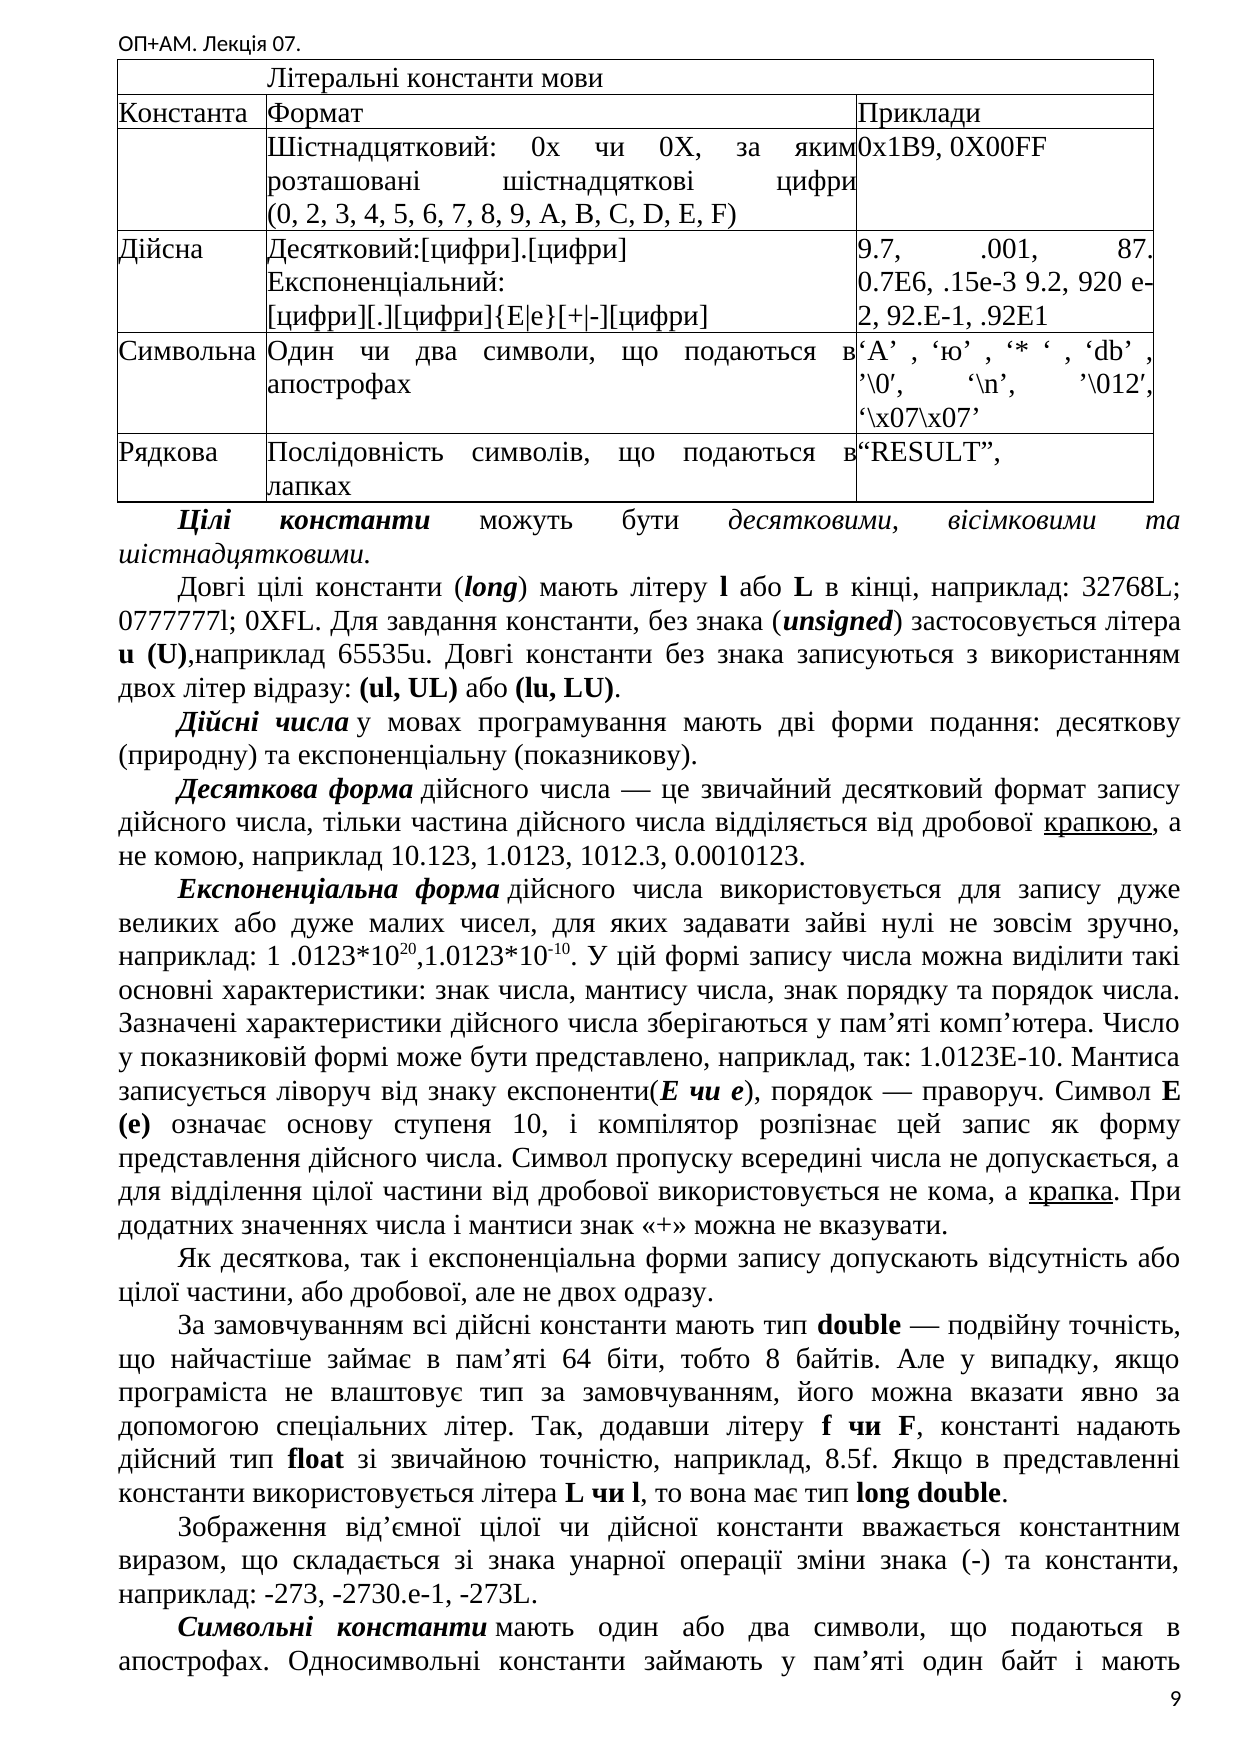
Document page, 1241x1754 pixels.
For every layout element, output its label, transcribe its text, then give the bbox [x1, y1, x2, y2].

table_cell ‘А’ , ‘ю’ , ‘* ‘ , ‘db’ , ’\0′, ‘\n’, ’\012′, ‘\х07\х07’ [857, 333, 1153, 433]
table_cell [118, 129, 266, 230]
table_cell Символьна [118, 333, 266, 433]
table_header Літеральні константи мови [266, 60, 857, 94]
table_header [857, 60, 1153, 94]
table_cell Десятковий:[цифри].[цифри] Експоненціальний: [цифри][.][цифри]{Е|е}[+|-][цифри] [267, 231, 856, 332]
table_header [118, 60, 266, 94]
table_cell Дійсна [118, 231, 266, 332]
text За замовчуванням всі дійсні константи мають тип double — подвійну точність, що найчастіше займає в пам’яті 64 біти, тобто 8 байтів. Але у випадку, якщо програміста не влаштовує тип за замовчуванням, його можна вказати явно за допомогою спеціальних літер. Так, додавши літеру f чи F, константі надають дійсний тип float зі звичайною точністю, наприклад, 8.5f. Якщо в представленні константи використовується літера L чи l, то вона має тип long double. [118, 1307, 1181, 1509]
table_cell Шістнадцятковий: 0х чи 0Х, за яким розташовані шістнадцяткові цифри (0, 2, 3, 4, 5, 6, 7, 8, 9, А, В, С, D, Е, F) [267, 129, 856, 230]
text Довгі цілі константи (long) мають літеру l або L в кінці, наприклад: 32768L; 0777777l; 0XFL. Для завдання константи, без знака (unsigned) застосовується літера u (U),наприклад 65535u. Довгі константи без знака записуються з використанням двох літер відразу: (ul, UL) або (lu, LU). [118, 569, 1181, 704]
text Експоненціальна форма дійсного числа використовується для запису дуже великих або дуже малих чисел, для яких задавати зайві нулі не зовсім зручно, наприклад: 1 .0123*1020,1.0123*10-10. У цій формі запису числа можна виділити такі основні характеристики: знак числа, мантису числа, знак порядку та порядок числа. Зазначені характеристики дійсного числа зберігаються у пам’яті комп’ютера. Число у показниковій формі може бути представлено, наприклад, так: 1.0123Е-10. Мантиса записується ліворуч від знаку експоненти(Е чи е), порядок — праворуч. Символ Е (е) означає основу ступеня 10, і компілятор розпізнає цей запис як форму представлення дійсного числа. Символ пропуску всередині числа не допускається, а для відділення цілої частини від дробової використовується не кома, а крапка. При додатних значеннях числа і мантиси знак «+» можна не вказувати. [118, 871, 1181, 1240]
table_cell 0x1B9, 0X00FF [857, 129, 1153, 230]
text Як десяткова, так і екcпоненціальна форми запису допускають відсутність або цілої частини, або дробової, але не двох одразу. [118, 1240, 1181, 1307]
table_cell “RESULT”, [857, 434, 1153, 501]
table_cell Приклади [857, 95, 1153, 128]
table_cell Формат [267, 95, 856, 128]
text Десяткова форма дійсного числа — це звичайний десятковий формат запису дійсного числа, тільки частина дійсного числа відділяється від дробової крапкою, а не комою, наприклад 10.123, 1.0123, 1012.3, 0.0010123. [118, 771, 1181, 871]
table_cell Константа [118, 95, 266, 128]
table_cell 9.7, .001, 87. 0.7Е6, .15е-3 9.2, 920 е-2, 92.Е-1, .92Е1 [857, 231, 1153, 332]
table_cell Один чи два символи, що подаються в апострофах [267, 333, 856, 433]
text Дійсні числа у мовах програмування мають дві форми подання: десяткову (природну) та експоненціальну (показникову). [118, 704, 1181, 771]
text Зображення від’ємної цілої чи дійсної константи вважається константним виразом, що складається зі знака унарної операції зміни знака (-) та константи, наприклад: -273, -2730.е-1, -273L. [118, 1509, 1181, 1609]
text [118, 1609, 1181, 1676]
table_cell Рядкова [118, 434, 266, 501]
table_cell Послідовність символів, що подаються в лапках [267, 434, 856, 501]
text Цілі константи можуть бути десятковими, вісімковими та шiстнадцятковими. [118, 502, 1181, 569]
